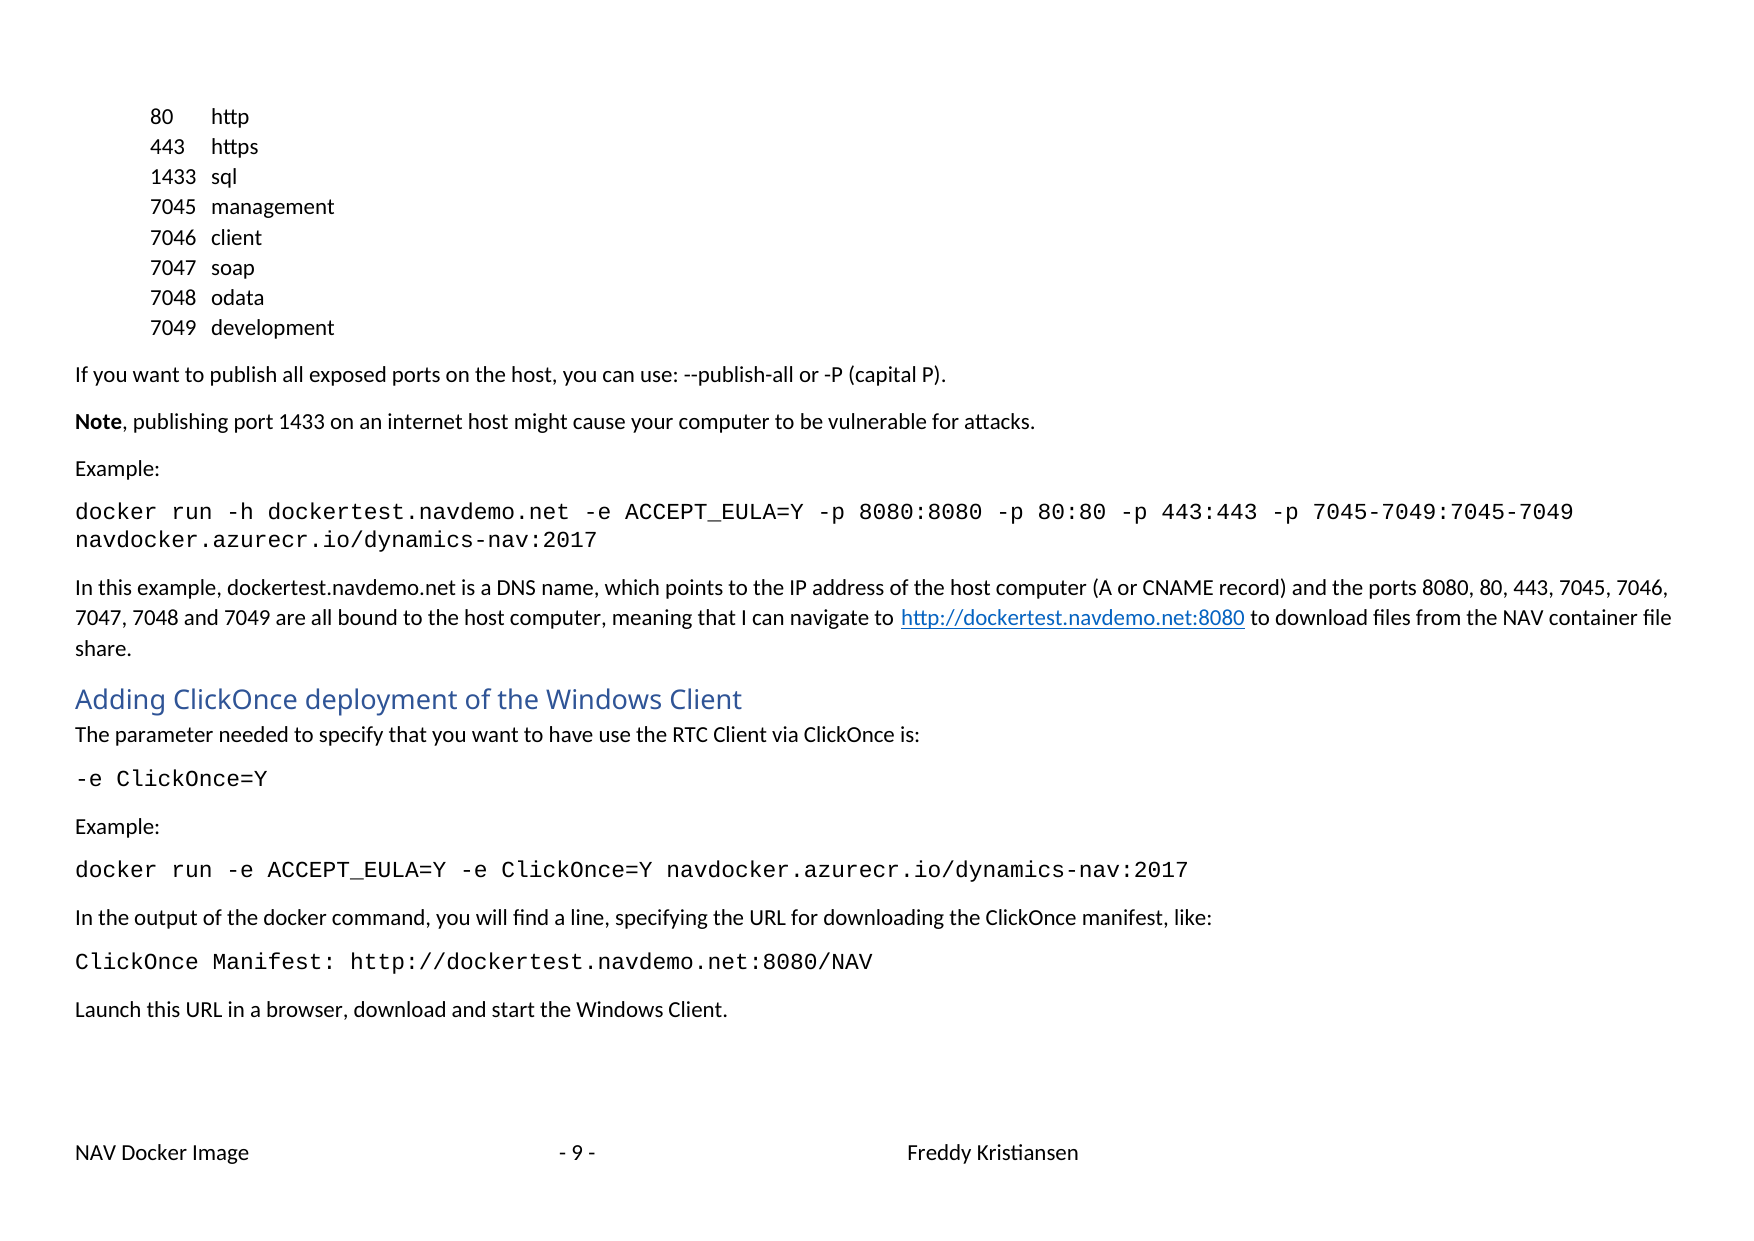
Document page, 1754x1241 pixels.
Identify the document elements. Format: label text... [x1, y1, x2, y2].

list 7049 development [150, 313, 1679, 341]
list 443 https [150, 132, 1679, 160]
text In the output of the docker command, you will find a line, specifying the URL for downloading the ClickOnce manifest, like: [75, 903, 1679, 931]
text In this example, dockertest.navdemo.net is a DNS name, which points to the IP address of the host computer (A or CNAME record) and the ports 8080, 80, 443, 7045, 7046, 7047, 7048 and 7049 are all bound to the host computer, meaning that I can navigate to http://dockertest.navdemo.net:8080 to download files from the NAV container file share. [75, 573, 1679, 662]
list 7046 client [150, 223, 1679, 251]
text docker run -h dockertest.navdemo.net -e ACCEPT_EULA=Y -p 8080:8080 -p 80:80 -p 443:443 -p 7045-7049:7045-7049 navdocker.azurecr.io/dynamics-nav:2017 [75, 501, 1679, 554]
list 80 http [150, 102, 1679, 130]
text If you want to publish all exposed ports on the host, you can use: --publish-all or -P (capital P). [75, 360, 1679, 388]
text docker run -e ACCEPT_EULA=Y -e ClickOnce=Y navdocker.azurecr.io/dynamics-nav:2017 [75, 859, 1679, 884]
list 1433 sql [150, 162, 1679, 190]
list 7048 odata [150, 283, 1679, 311]
text The parameter needed to specify that you want to have use the RTC Client via ClickOnce is: [75, 720, 1679, 748]
text Launch this URL in a browser, download and start the Windows Client. [75, 995, 1679, 1023]
list 7045 management [150, 192, 1679, 220]
list 7047 soap [150, 253, 1679, 281]
text Note, publishing port 1433 on an internet host might cause your computer to be vulnerable for attacks. [75, 407, 1679, 435]
text ClickOnce Manifest: http://dockertest.navdemo.net:8080/NAV [75, 950, 1679, 976]
text Example: [75, 454, 1679, 482]
subtitle Adding ClickOnce deployment of the Windows Client [75, 681, 1679, 717]
text Example: [75, 812, 1679, 840]
text -e ClickOnce=Y [75, 767, 1679, 793]
